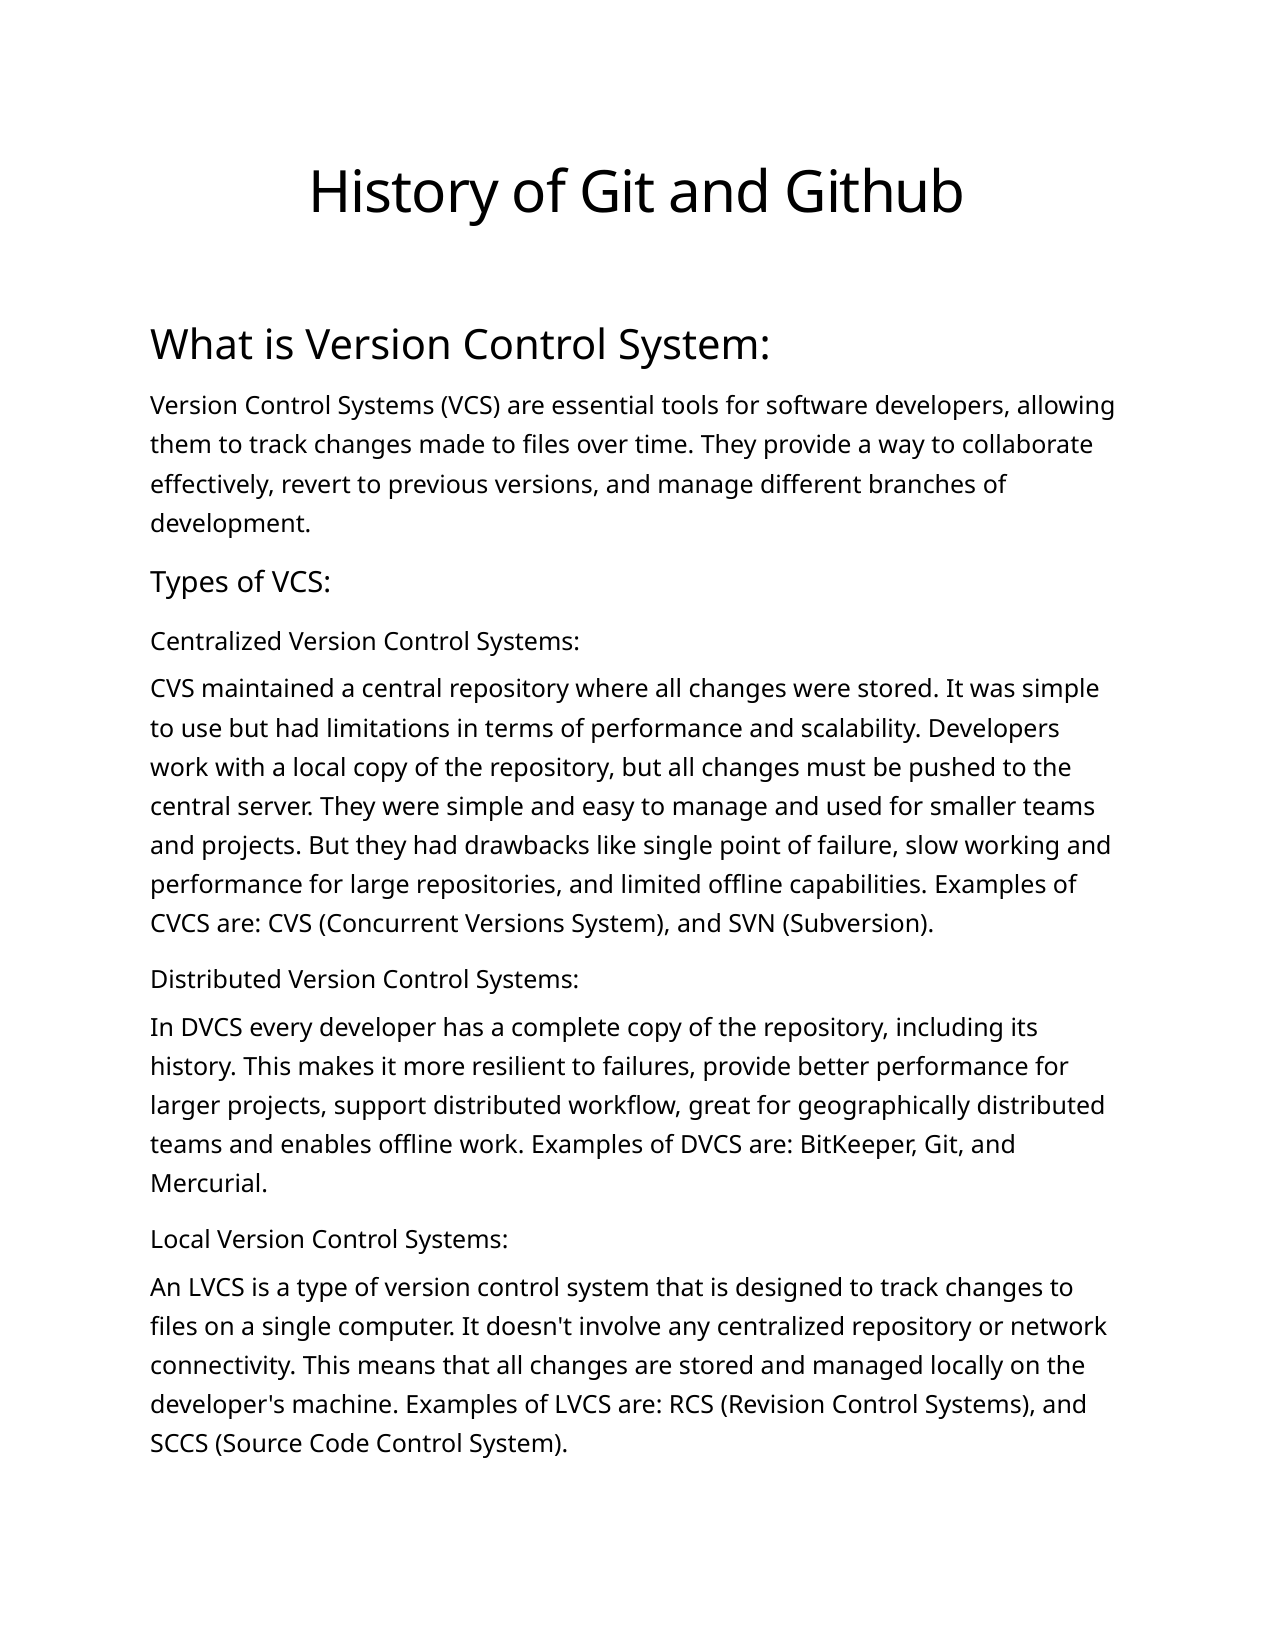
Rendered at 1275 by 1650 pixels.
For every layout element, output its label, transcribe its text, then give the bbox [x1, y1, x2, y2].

subtitle What is Version Control System: [150, 314, 1125, 371]
text CVS maintained a central repository where all changes were stored. It was simple to use but had limitations in terms of performance and scalability. Developers work with a local copy of the repository, but all changes must be pushed to the central server. They were simple and easy to manage and used for smaller teams and projects. But they had drawbacks like single point of failure, slow working and performance for large repositories, and limited offline capabilities. Examples of CVCS are: CVS (Concurrent Versions System), and SVN (Subversion). [150, 671, 1125, 940]
text Version Control Systems (VCS) are essential tools for software developers, allowing them to track changes made to files over time. They provide a way to collaborate effectively, revert to previous versions, and manage different branches of development. [150, 388, 1125, 539]
text An LVCS is a type of version control system that is designed to track changes to files on a single computer. It doesn't involve any centralized repository or network connectivity. This means that all changes are stored and managed locally on the developer's machine. Examples of LVCS are: RCS (Revision Control Systems), and SCCS (Source Code Control System). [150, 1269, 1125, 1460]
text In DVCS every developer has a complete copy of the repository, including its history. This makes it more resilient to failures, provide better performance for larger projects, support distributed workflow, great for geographically distributed teams and enables offline work. Examples of DVCS are: BitKeeper, Git, and Mercurial. [150, 1009, 1125, 1200]
subtitle Centralized Version Control Systems: [150, 624, 1125, 658]
subtitle Types of VCS: [150, 561, 1125, 601]
subtitle Distributed Version Control Systems: [150, 962, 1125, 996]
title History of Git and Github [150, 150, 1125, 229]
subtitle Local Version Control Systems: [150, 1222, 1125, 1256]
